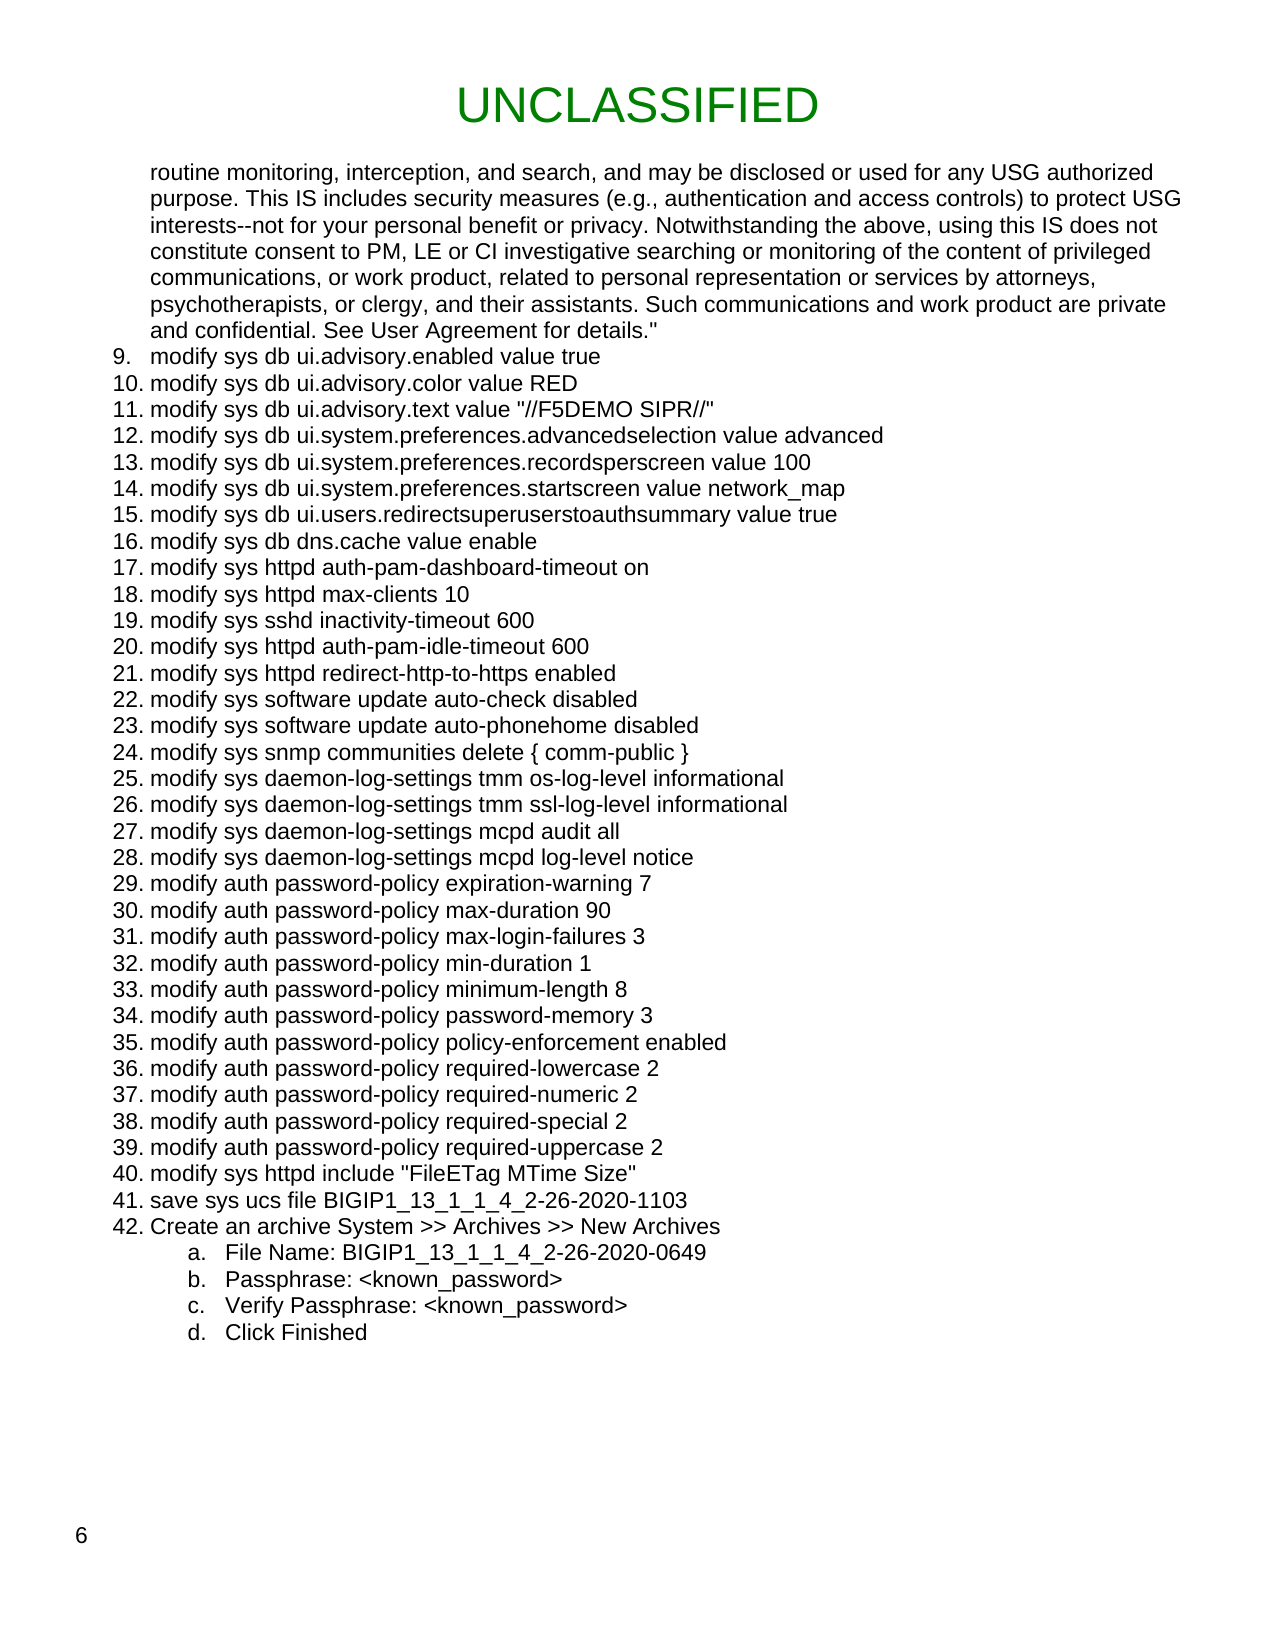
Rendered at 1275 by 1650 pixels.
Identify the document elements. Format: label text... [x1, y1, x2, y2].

list modify auth password-policy policy-enforcement enabled [112, 1028, 1200, 1055]
list modify sys httpd redirect-http-to-https enabled [112, 659, 1200, 686]
list modify sys db ui.system.preferences.recordsperscreen value 100 [112, 449, 1200, 475]
list modify sys db ui.system.preferences.startscreen value network_map [112, 475, 1200, 501]
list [112, 159, 1200, 343]
list File Name: BIGIP1_13_1_1_4_2-26-2020-0649 [187, 1239, 1200, 1266]
list modify auth password-policy max-login-failures 3 [112, 923, 1200, 949]
list modify auth password-policy required-numeric 2 [112, 1081, 1200, 1108]
list save sys ucs file BIGIP1_13_1_1_4_2-26-2020-1103 [112, 1187, 1200, 1213]
list Click Finished [187, 1318, 1200, 1345]
list modify sys daemon-log-settings mcpd log-level notice [112, 844, 1200, 870]
list modify sys httpd include "FileETag MTime Size" [112, 1160, 1200, 1187]
list modify sys db ui.users.redirectsuperuserstoauthsummary value true [112, 501, 1200, 528]
list modify sys db ui.advisory.text value "//F5DEMO SIPR//" [112, 396, 1200, 422]
list modify sys daemon-log-settings tmm os-log-level informational [112, 765, 1200, 791]
list modify sys sshd inactivity-timeout 600 [112, 607, 1200, 633]
list modify sys httpd auth-pam-dashboard-timeout on [112, 554, 1200, 581]
list modify sys httpd max-clients 10 [112, 581, 1200, 607]
list modify sys snmp communities delete { comm-public } [112, 739, 1200, 765]
list modify auth password-policy expiration-warning 7 [112, 870, 1200, 897]
list modify sys db ui.system.preferences.advancedselection value advanced [112, 422, 1200, 449]
list modify sys db ui.advisory.enabled value true [112, 343, 1200, 370]
list modify auth password-policy minimum-length 8 [112, 976, 1200, 1002]
list modify auth password-policy max-duration 90 [112, 897, 1200, 923]
list modify sys software update auto-check disabled [112, 686, 1200, 712]
list modify sys db ui.advisory.color value RED [112, 370, 1200, 396]
list Create an archive System >> Archives >> New Archives [112, 1213, 1200, 1239]
list modify sys daemon-log-settings tmm ssl-log-level informational [112, 791, 1200, 818]
list modify sys daemon-log-settings mcpd audit all [112, 818, 1200, 844]
list modify auth password-policy required-uppercase 2 [112, 1134, 1200, 1160]
list modify auth password-policy required-special 2 [112, 1108, 1200, 1134]
list modify auth password-policy password-memory 3 [112, 1002, 1200, 1028]
list modify sys httpd auth-pam-idle-timeout 600 [112, 633, 1200, 659]
list Passphrase: <known_password> [187, 1266, 1200, 1292]
list modify auth password-policy required-lowercase 2 [112, 1055, 1200, 1081]
list modify sys db dns.cache value enable [112, 528, 1200, 554]
list Verify Passphrase: <known_password> [187, 1292, 1200, 1318]
list modify auth password-policy min-duration 1 [112, 949, 1200, 976]
list modify sys software update auto-phonehome disabled [112, 712, 1200, 739]
